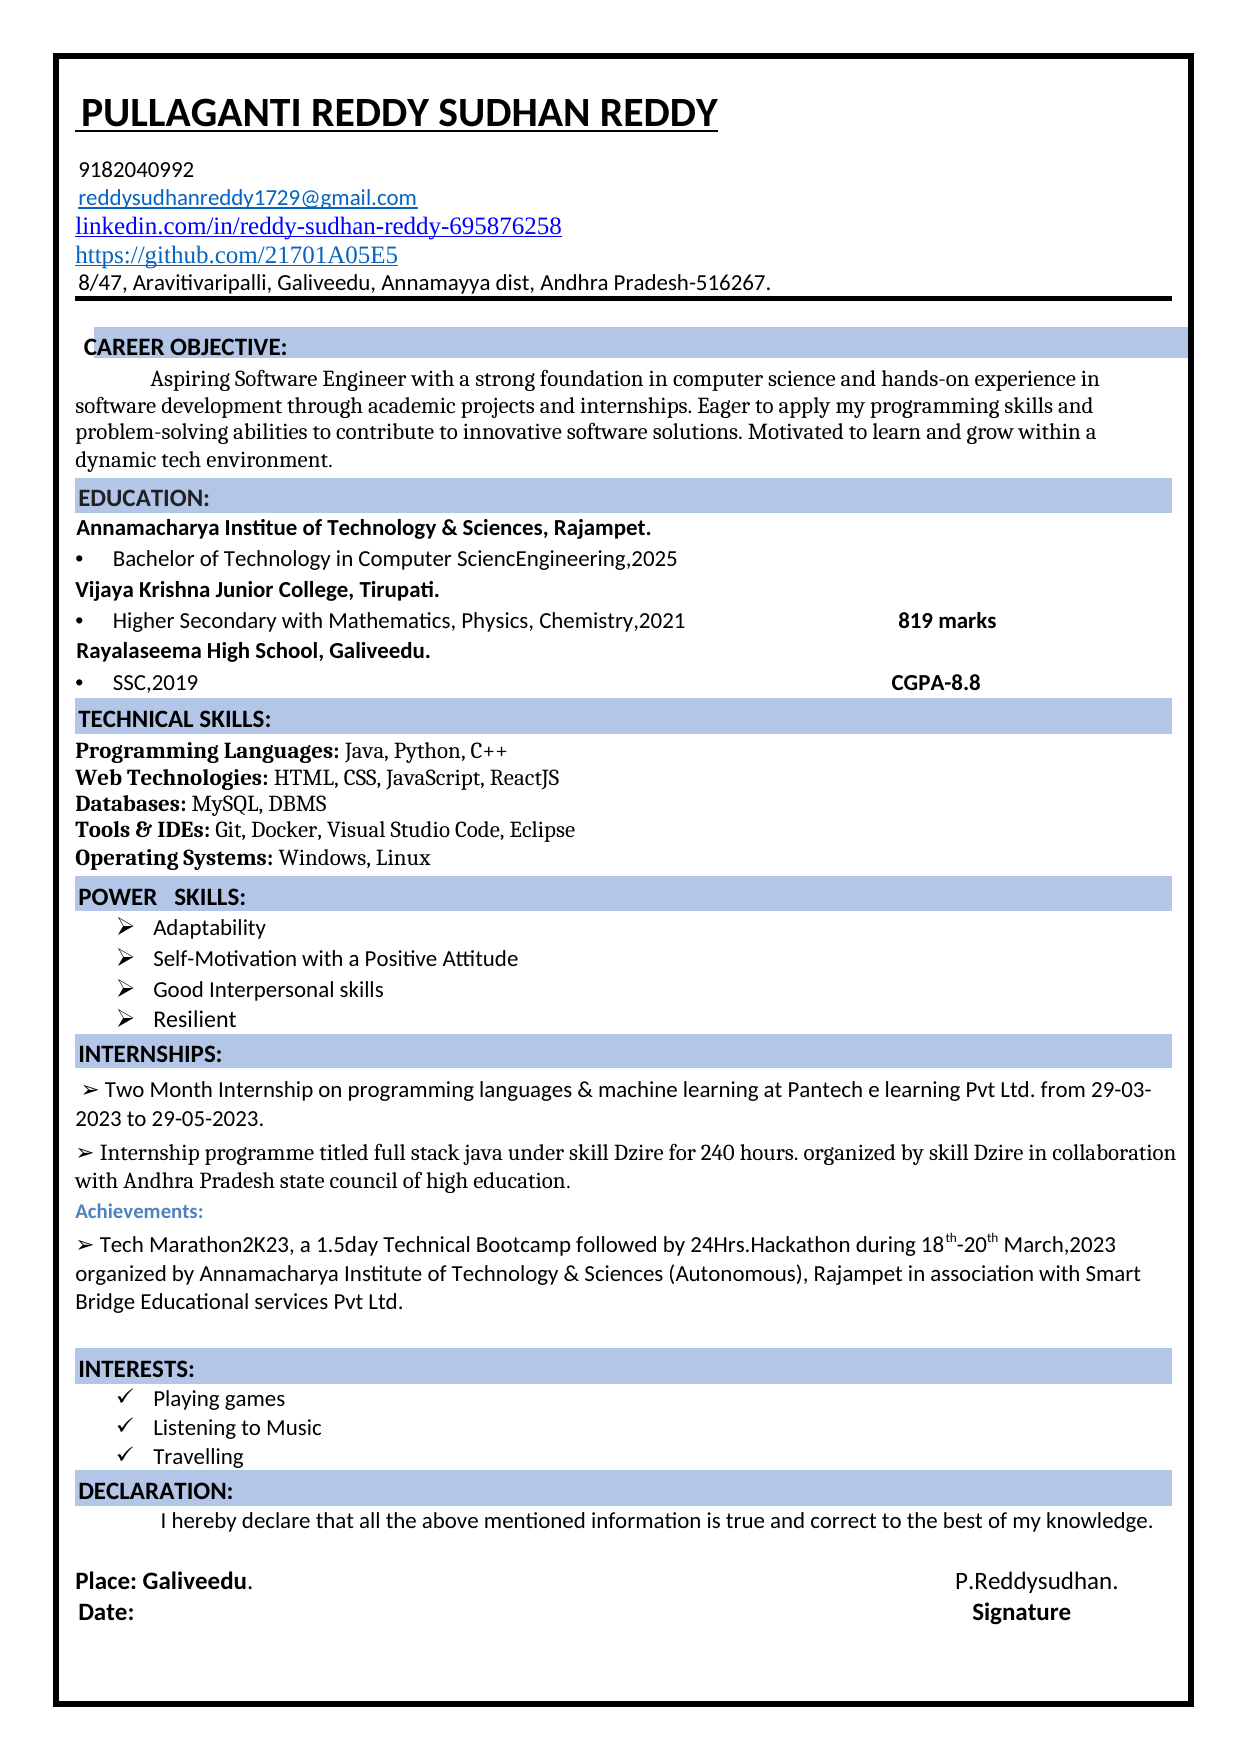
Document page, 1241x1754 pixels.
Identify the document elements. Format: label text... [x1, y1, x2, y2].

table_header PULLAGANTI REDDY SUDHAN REDDY 9182040992 reddysudhanreddy1729@gmail.com linkedin.com/in/reddy-sudhan-reddy-695876258 https://github.com/21701A05E5 8/47, Aravitivaripalli, Galiveedu, Annamayya dist, Andhra Pradesh-516267. CAREER OBJECTIVE: Aspiring Software Engineer with a strong foundation in computer science and hands-on experience in software development through academic projects and internships. Eager to apply my programming skills and problem-solving abilities to contribute to innovative software solutions. Motivated to learn and grow within a dynamic tech environment. Annamacharya Institue of Technology & Sciences, Rajampet. Bachelor of Technology in Computer SciencEngineering,2025 Vijaya Krishna Junior College, Tirupati. Higher Secondary with Mathematics, Physics, Chemistry,2021 819 marks Rayalaseema High School, Galiveedu. SSC,2019 CGPA-8.8 Programming Languages: Java, Python, C++ Web Technologies: HTML, CSS, JavaScript, ReactJS Databases: MySQL, DBMS Tools & IDEs: Git, Docker, Visual Studio Code, Eclipse Operating Systems: Windows, Linux Adaptability Self-Motivation with a Positive Attitude Good Interpersonal skills Resilient ➢ Two Month Internship on programming languages & machine learning at Pantech e learning Pvt Ltd. from 29-03-2023 to 29-05-2023. ➢ Internship programme titled full stack java under skill Dzire for 240 hours. organized by skill Dzire in collaboration with Andhra Pradesh state council of high education. Achievements: ➢ Tech Marathon2K23, a 1.5day Technical Bootcamp followed by 24Hrs.Hackathon during 18th-20th March,2023 organized by Annamacharya Institute of Technology & Sciences (Autonomous), Rajampet in association with Smart Bridge Educational services Pvt Ltd. Playing games Listening to Music Travelling I hereby declare that all the above mentioned information is true and correct to the best of my knowledge. Place: Galiveedu. P.Reddysudhan. Date: Signature [59, 59, 1188, 1701]
